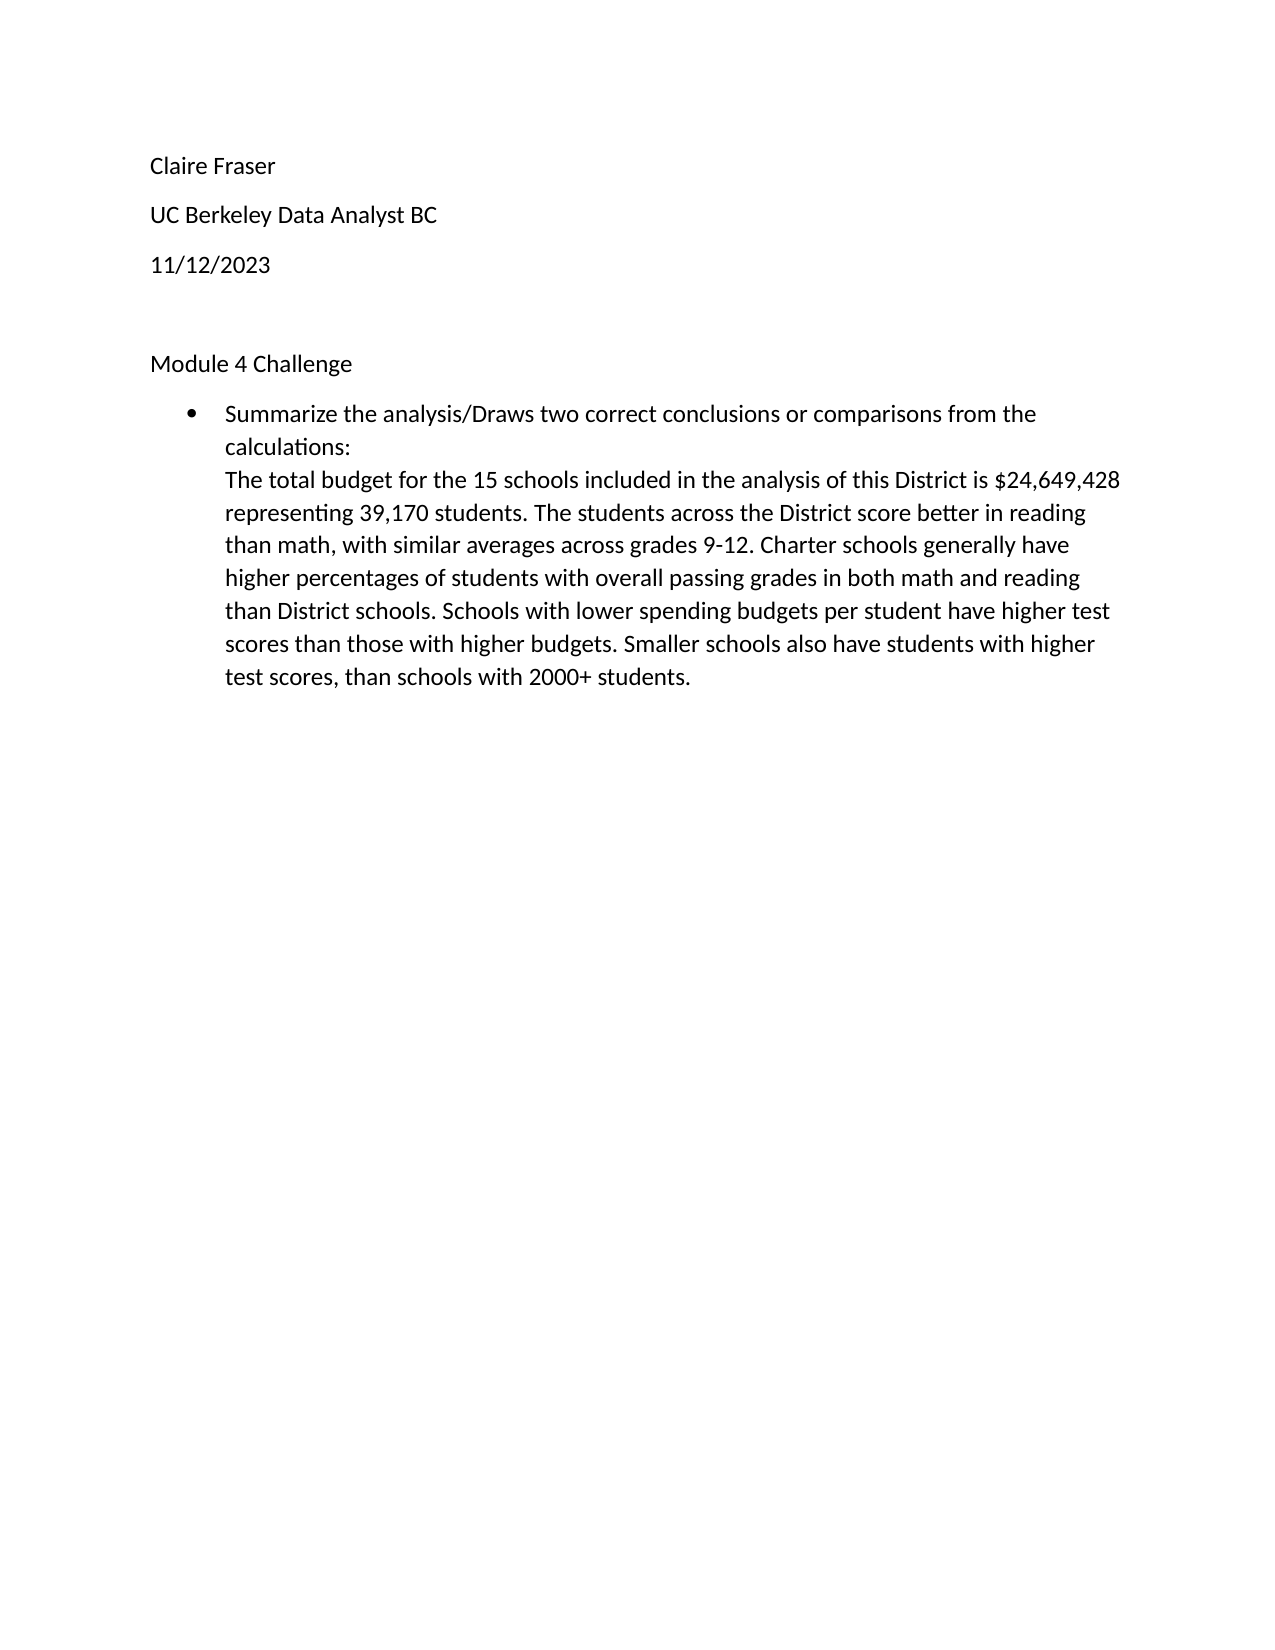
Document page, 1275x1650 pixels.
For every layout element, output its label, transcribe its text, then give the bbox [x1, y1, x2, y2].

text Module 4 Challenge [150, 348, 1125, 379]
list Summarize the analysis/Draws two correct conclusions or comparisons from the calculations: The total budget for the 15 schools included in the analysis of this District is $24,649,428 representing 39,170 students. The students across the District score better in reading than math, with similar averages across grades 9-12. Charter schools generally have higher percentages of students with overall passing grades in both math and reading than District schools. Schools with lower spending budgets per student have higher test scores than those with higher budgets. Smaller schools also have students with higher test scores, than schools with 2000+ students. [187, 398, 1125, 692]
text UC Berkeley Data Analyst BC [150, 199, 1125, 230]
text Claire Fraser [150, 150, 1125, 181]
text 11/12/2023 [150, 249, 1125, 280]
